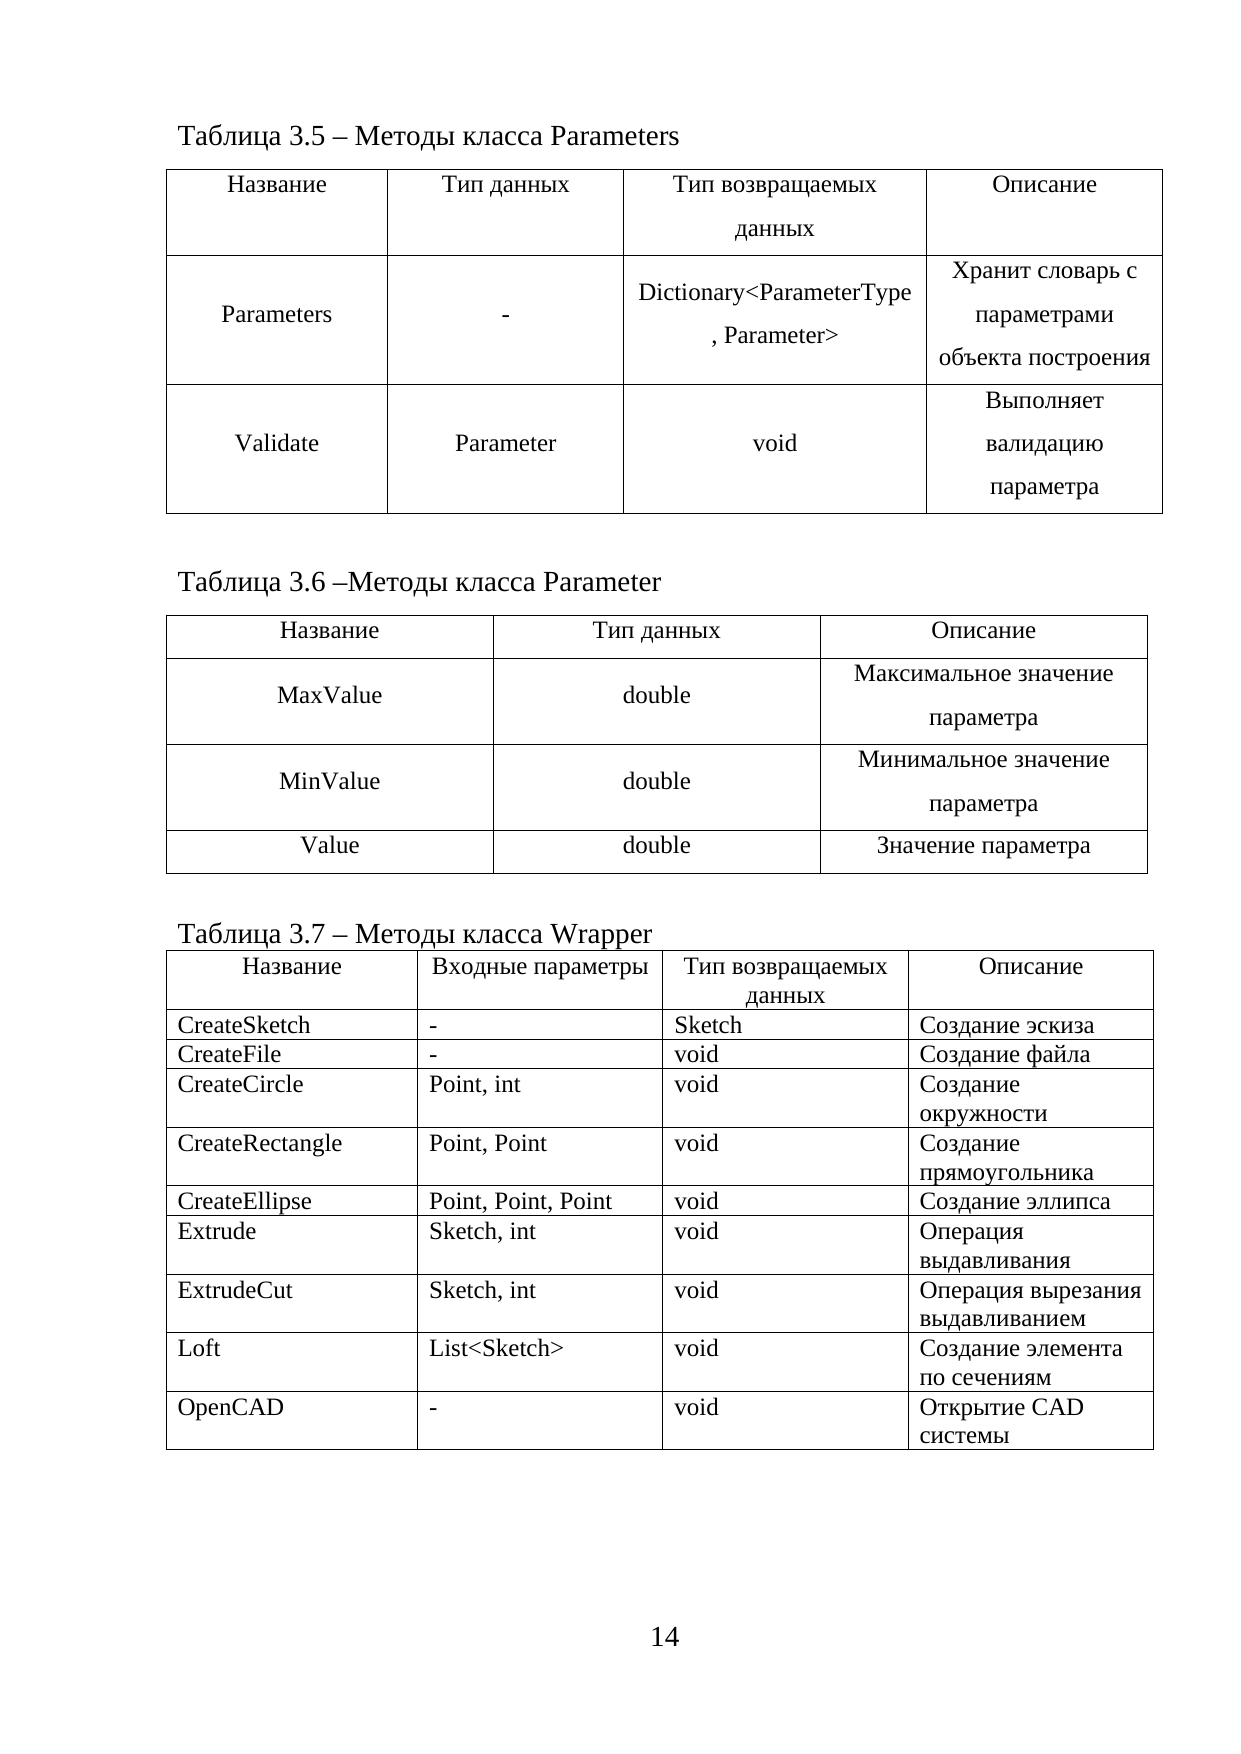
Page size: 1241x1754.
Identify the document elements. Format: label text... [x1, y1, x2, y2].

table_cell CreateFile [167, 1040, 417, 1068]
table_cell Point, Point [418, 1128, 662, 1185]
table_header Название [167, 616, 493, 657]
table_cell Value [167, 831, 493, 872]
table_header Входные параметры [418, 951, 662, 1009]
table_header Описание [909, 951, 1153, 1009]
table_cell void [624, 385, 926, 513]
table_header Тип возвращаемых данных [624, 170, 926, 254]
table_cell Создание прямоугольника [909, 1128, 1153, 1185]
table_cell Sketch, int [418, 1216, 662, 1274]
table_cell void [663, 1069, 908, 1127]
table_cell Создание эллипса [909, 1186, 1153, 1215]
table_cell double [494, 659, 820, 743]
table_cell Sketch [663, 1010, 908, 1038]
table_cell Parameters [167, 256, 387, 384]
table_cell MinValue [167, 745, 493, 829]
table_cell void [663, 1128, 908, 1185]
table_cell Sketch, int [418, 1275, 662, 1332]
table_cell Parameter [388, 385, 623, 513]
table_header Тип данных [388, 170, 623, 254]
table_cell OpenCAD [167, 1392, 417, 1449]
table_cell Создание файла [909, 1040, 1153, 1068]
table_cell CreateRectangle [167, 1128, 417, 1185]
table_cell Операция выдавливания [909, 1216, 1153, 1274]
table_cell - [418, 1392, 662, 1449]
table_cell Минимальное значение параметра [821, 745, 1147, 829]
table_cell Loft [167, 1333, 417, 1391]
table_cell Значение параметра [821, 831, 1147, 872]
table_cell Validate [167, 385, 387, 513]
text Таблица 3.6 –Методы класса Parameter [177, 564, 1152, 598]
table_cell Хранит словарь с параметрами объекта построения [927, 256, 1162, 384]
table_cell Выполняет валидацию параметра [927, 385, 1162, 513]
table_cell Создание элемента по сечениям [909, 1333, 1153, 1391]
table_header Описание [927, 170, 1162, 254]
table_cell double [494, 745, 820, 829]
table_header Название [167, 170, 387, 254]
table_header Тип возвращаемых данных [663, 951, 908, 1009]
table_cell Dictionary<ParameterType, Parameter> [624, 256, 926, 384]
table_cell void [663, 1333, 908, 1391]
table_cell Extrude [167, 1216, 417, 1274]
table_cell CreateSketch [167, 1010, 417, 1038]
table_cell ExtrudeCut [167, 1275, 417, 1332]
text Таблица 3.7 – Методы класса Wrapper [177, 917, 1152, 950]
table_cell CreateEllipse [167, 1186, 417, 1215]
table_header Тип данных [494, 616, 820, 657]
table_cell Открытие CAD системы [909, 1392, 1153, 1449]
table_cell CreateCircle [167, 1069, 417, 1127]
table_cell void [663, 1216, 908, 1274]
table_cell Создание эскиза [909, 1010, 1153, 1038]
table_cell MaxValue [167, 659, 493, 743]
table_cell Максимальное значение параметра [821, 659, 1147, 743]
table_cell Point, Point, Point [418, 1186, 662, 1215]
text Таблица 3.5 – Методы класса Parameters [177, 118, 1152, 152]
table_header Описание [821, 616, 1147, 657]
table_cell Операция вырезания выдавливанием [909, 1275, 1153, 1332]
table_cell Point, int [418, 1069, 662, 1127]
table_cell void [663, 1040, 908, 1068]
table_cell - [418, 1040, 662, 1068]
table_cell - [418, 1010, 662, 1038]
table_cell void [663, 1186, 908, 1215]
table_cell void [663, 1392, 908, 1449]
table_cell double [494, 831, 820, 872]
table_cell - [388, 256, 623, 384]
table_header Название [167, 951, 417, 1009]
table_cell void [663, 1275, 908, 1332]
table_cell Создание окружности [909, 1069, 1153, 1127]
table_cell List<Sketch> [418, 1333, 662, 1391]
